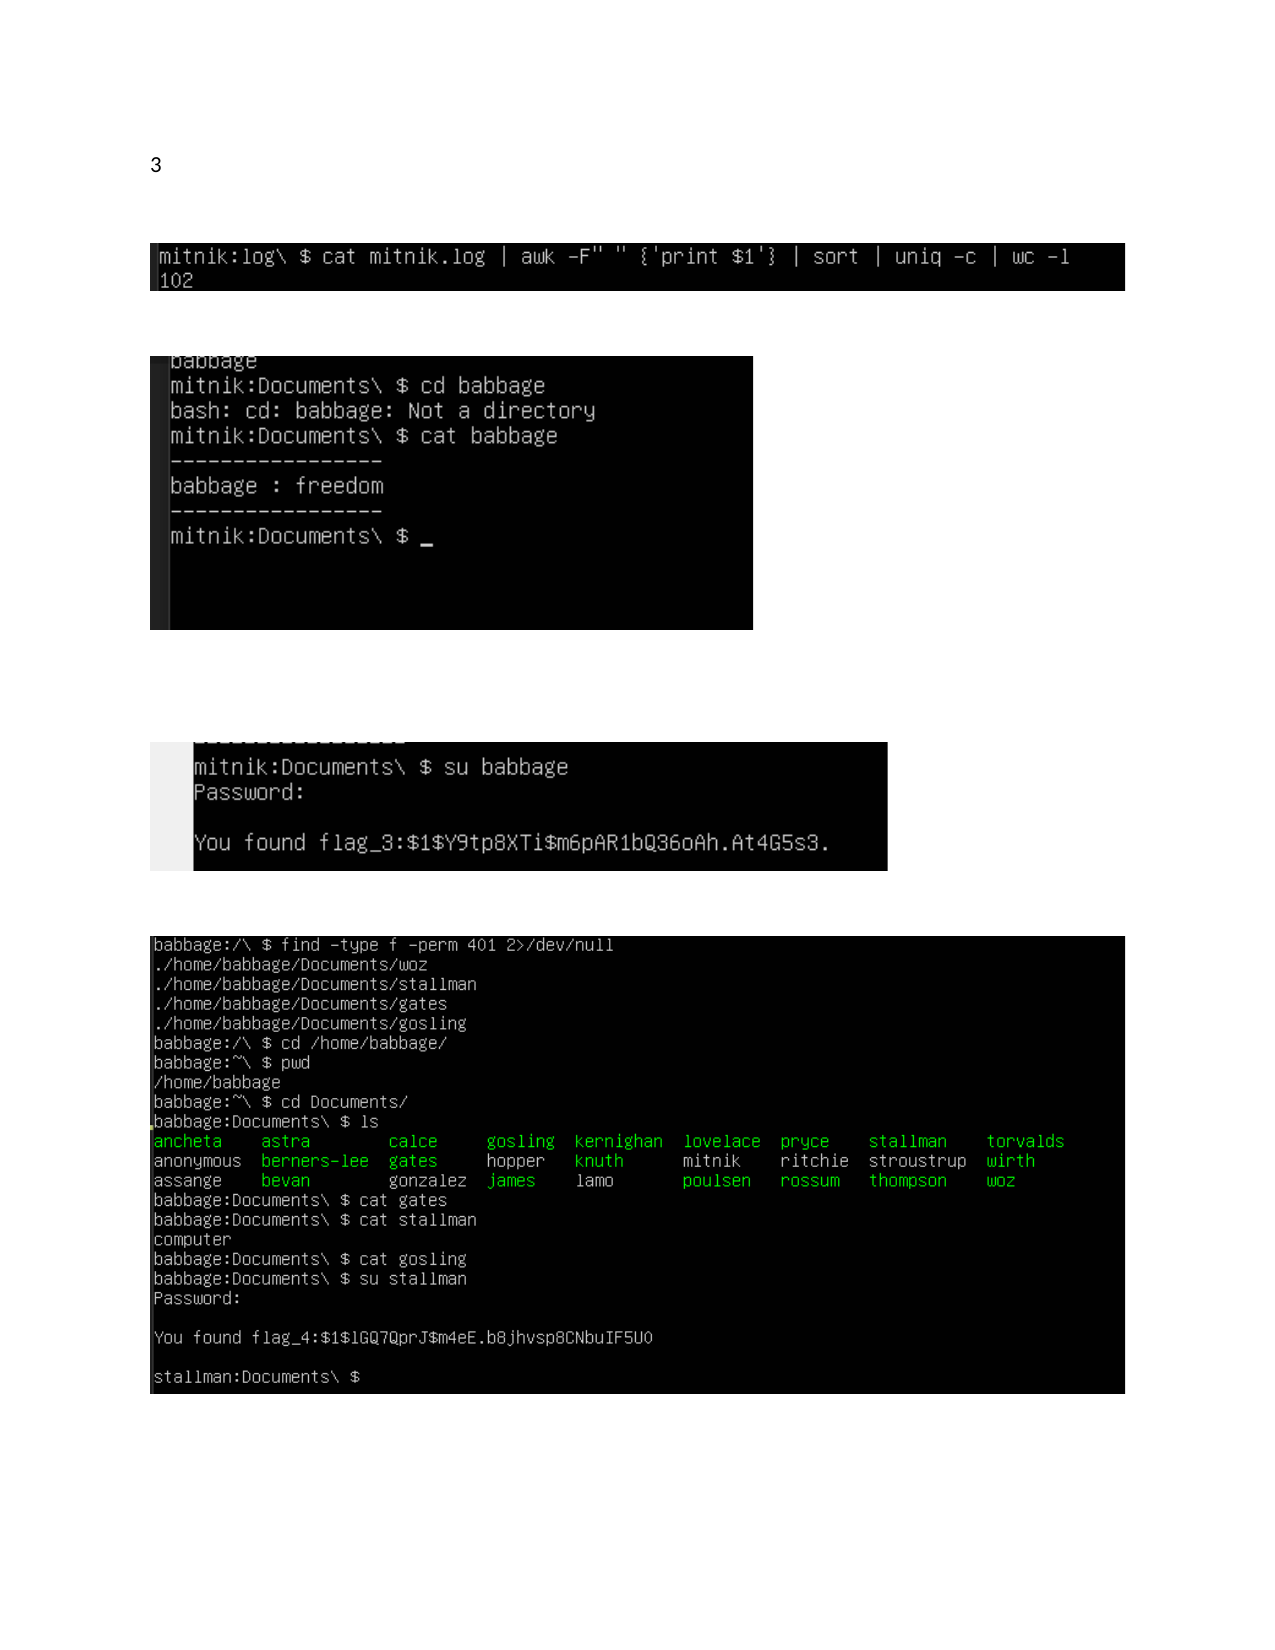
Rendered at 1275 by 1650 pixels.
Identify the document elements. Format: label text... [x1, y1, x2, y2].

picture [150, 936, 1125, 1394]
text 3 [150, 150, 1125, 178]
picture [150, 742, 888, 871]
picture [150, 243, 1125, 291]
picture [150, 356, 754, 630]
